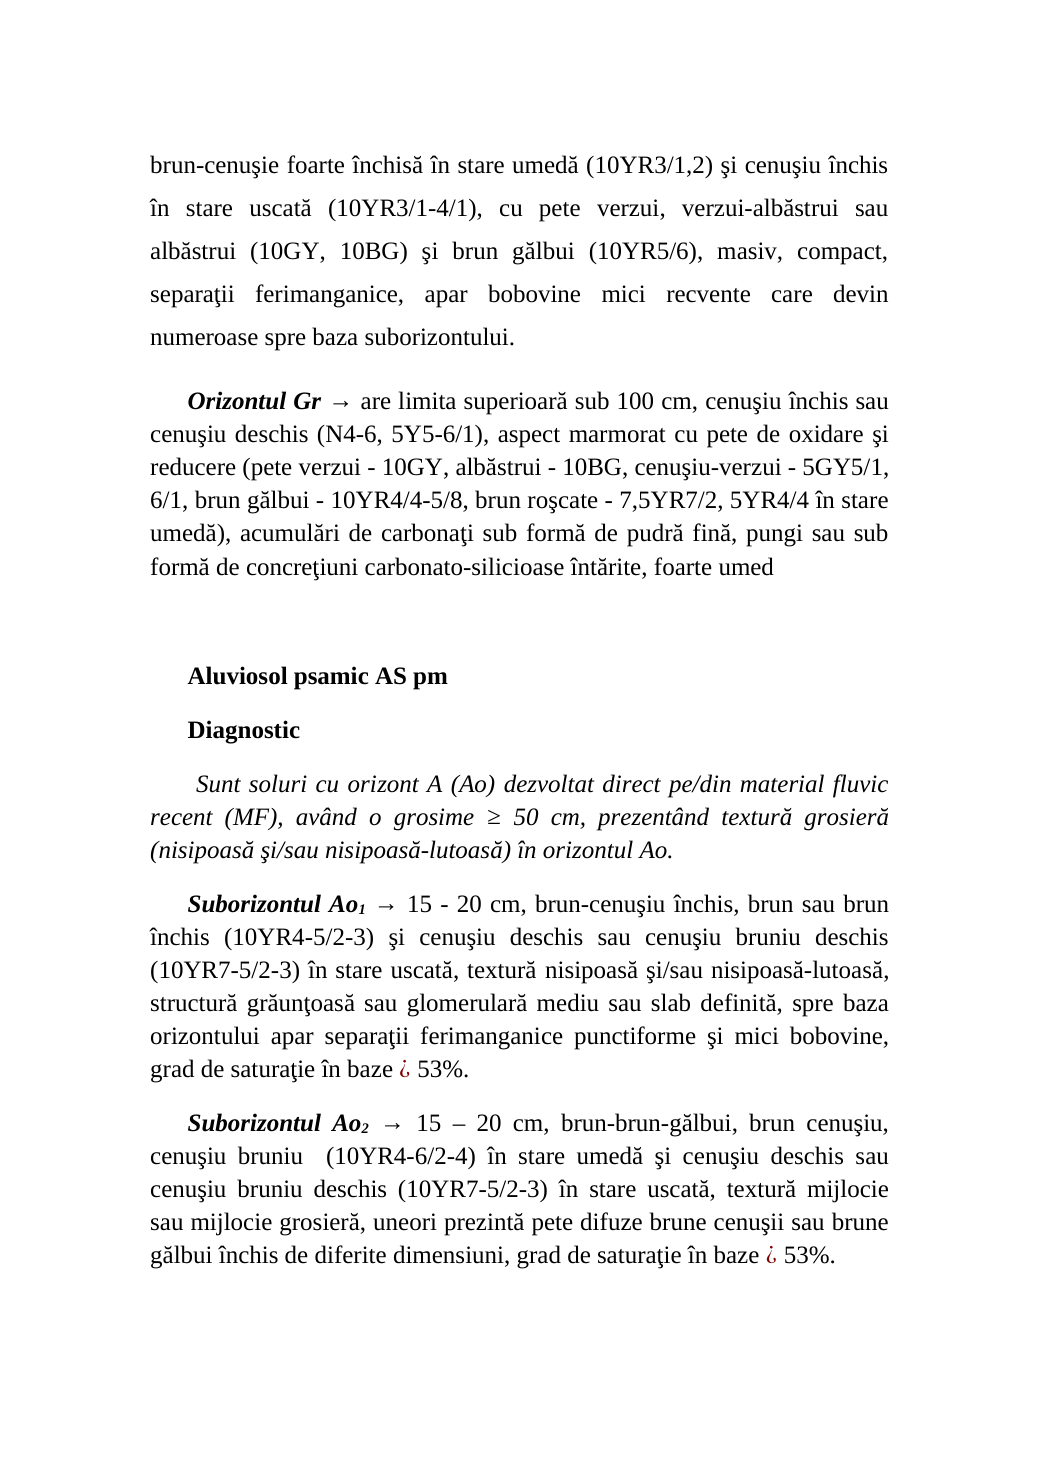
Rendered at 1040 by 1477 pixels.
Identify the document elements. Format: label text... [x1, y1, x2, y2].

text Orizontul Gr are limita superioară sub 100 cm, cenuşiu închis sau cenuşiu deschis (N4-6, 5Y5-6/1), aspect marmorat cu pete de oxidare şi reducere (pete verzui - 10GY, albăstrui - 10BG, cenuşiu-verzui - 5GY5/1, 6/1, brun gălbui - 10YR4/4-5/8, brun roşcate - 7,5YR7/2, 5YR4/4 în stare umedă), acumulări de carbonaţi sub formă de pudră fină, pungi sau sub formă de concreţiuni carbonato-silicioase întărite, foarte umed [150, 386, 889, 580]
text Sunt soluri cu orizont A (Ao) dezvoltat direct pe/din material fluvic recent (MF), având o grosime 50 cm, prezentând textură grosieră (nisipoasă şi/sau nisipoasă-lutoasă) în orizontul Ao. [150, 769, 889, 864]
text Diagnostic [150, 715, 889, 744]
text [150, 150, 889, 351]
text Suborizontul Ao1 15 - 20 cm, brun-cenuşiu închis, brun sau brun închis (10YR4-5/2-3) şi cenuşiu deschis sau cenuşiu bruniu deschis (10YR7-5/2-3) în stare uscată, textură nisipoasă şi/sau nisipoasă-lutoasă, structură grăunţoasă sau glomerulară mediu sau slab definită, spre baza orizontului apar separaţii ferimanganice punctiforme şi mici bobovine, grad de saturaţie în baze 53%. [150, 889, 889, 1083]
text Suborizontul Ao2 15 – 20 cm, brun-brun-gălbui, brun cenuşiu, cenuşiu bruniu (10YR4-6/2-4) în stare umedă şi cenuşiu deschis sau cenuşiu bruniu deschis (10YR7-5/2-3) în stare uscată, textură mijlocie sau mijlocie grosieră, uneori prezintă pete difuze brune cenuşii sau brune gălbui închis de diferite dimensiuni, grad de saturaţie în baze 53%. [150, 1108, 889, 1269]
text Aluviosol psamic AS pm [150, 661, 889, 690]
